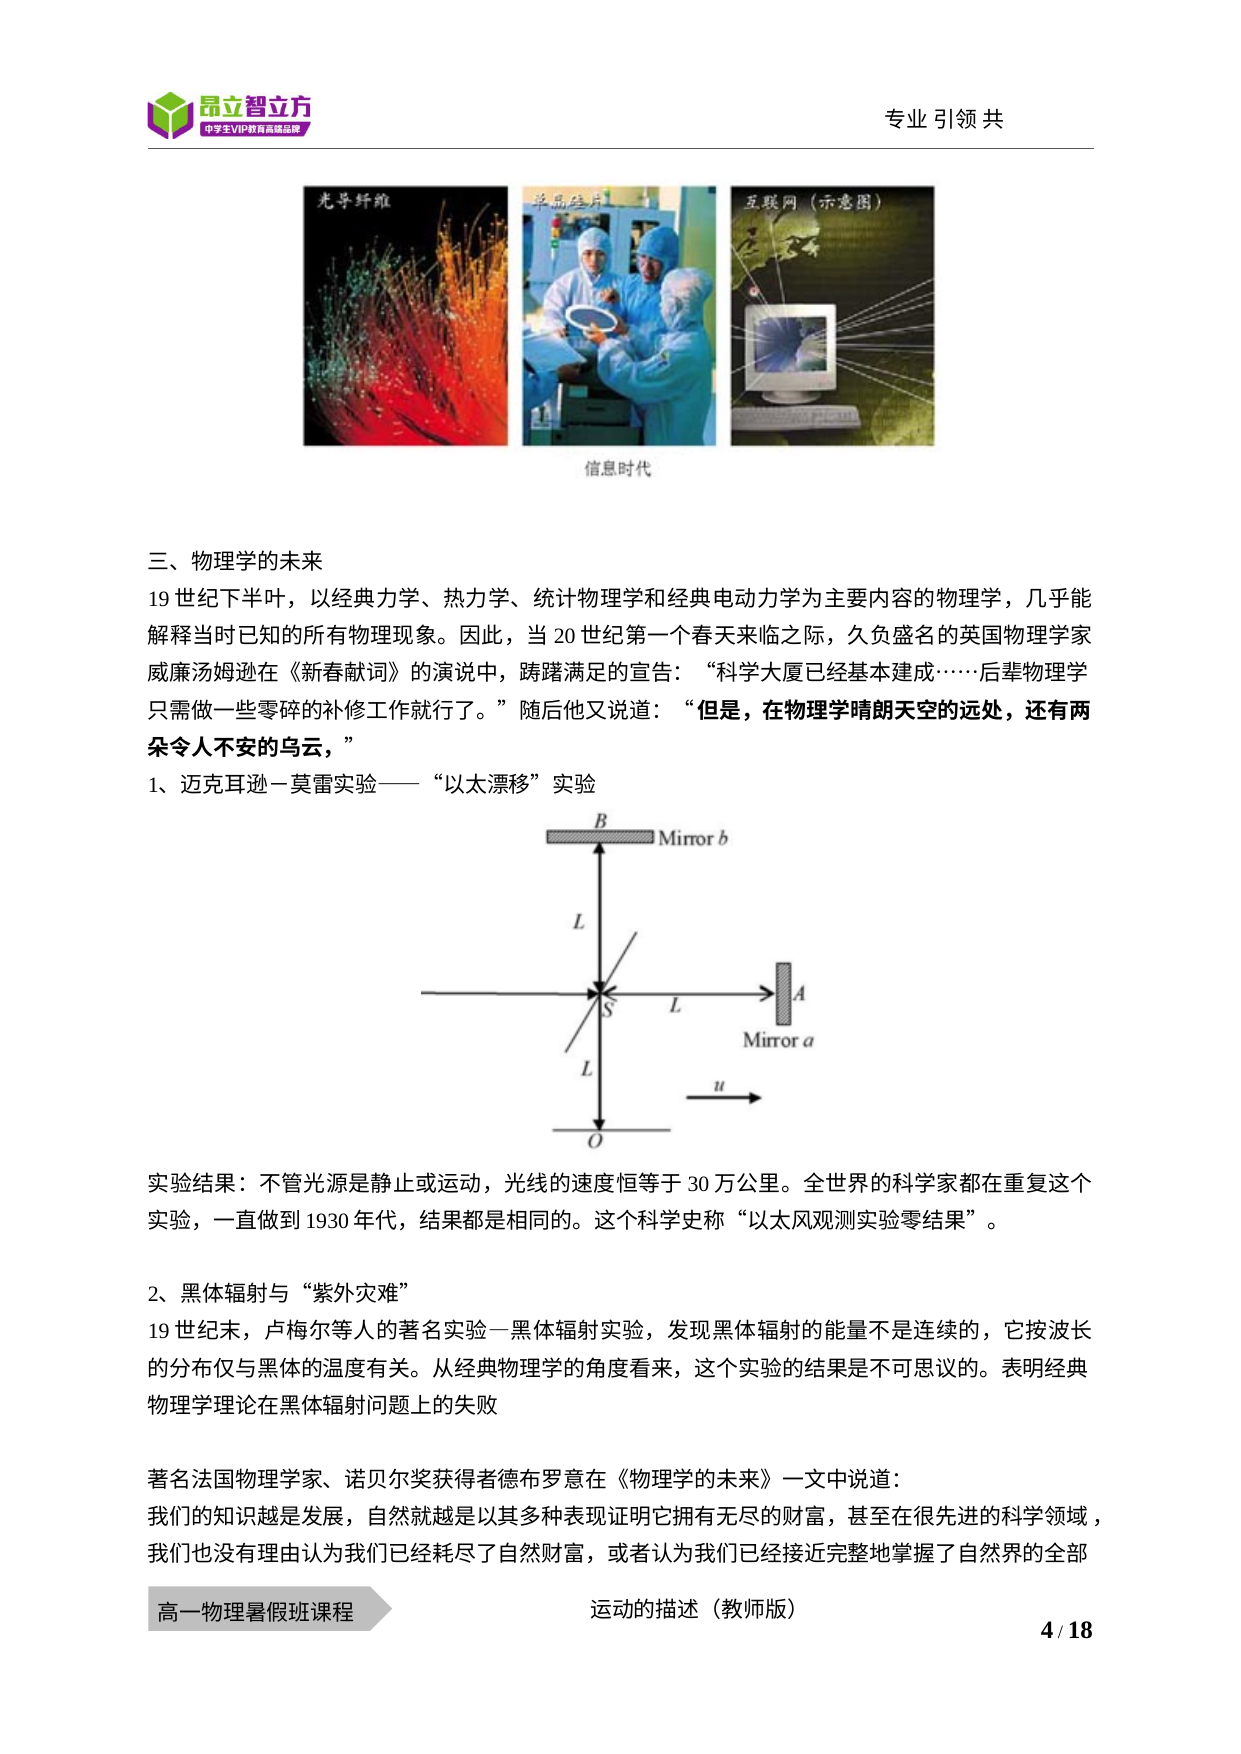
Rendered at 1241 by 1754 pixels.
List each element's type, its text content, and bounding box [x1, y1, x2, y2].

text 1、迈克耳逊－莫雷实验——“以太漂移”实验 [148, 767, 1092, 799]
picture [147, 92, 311, 139]
text 三、物理学的未来 [148, 543, 1092, 576]
text 著名法国物理学家、诺贝尔奖获得者德布罗意在《物理学的未来》一文中说道： [148, 1461, 1092, 1494]
text 19世纪下半叶，以经典力学、热力学、统计物理学和经典电动力学为主要内容的物理学，几乎能解释当时已知的所有物理现象。因此，当20世纪第一个春天来临之际，久负盛名的英国物理学家威廉汤姆逊在《新春献词》的演说中，踌躇满足的宣告：“科学大厦已经基本建成……后辈物理学只需做一些零碎的补修工作就行了。”随后他又说道：“但是，在物理学晴朗天空的远处，还有两朵令人不安的乌云，” [148, 580, 1092, 762]
picture [297, 178, 943, 482]
text 实验结果：不管光源是静止或运动，光线的速度恒等于30万公里。全世界的科学家都在重复这个实验，一直做到1930年代，结果都是相同的。这个科学史称“以太风观测实验零结果”。 [148, 1165, 1092, 1235]
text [148, 1498, 1092, 1568]
picture [421, 803, 820, 1159]
text 2、黑体辐射与“紫外灾难” [148, 1276, 1092, 1308]
text 19世纪末，卢梅尔等人的著名实验―黑体辐射实验，发现黑体辐射的能量不是连续的，它按波长的分布仅与黑体的温度有关。从经典物理学的角度看来，这个实验的结果是不可思议的。表明经典物理学理论在黑体辐射问题上的失败 [148, 1313, 1092, 1420]
